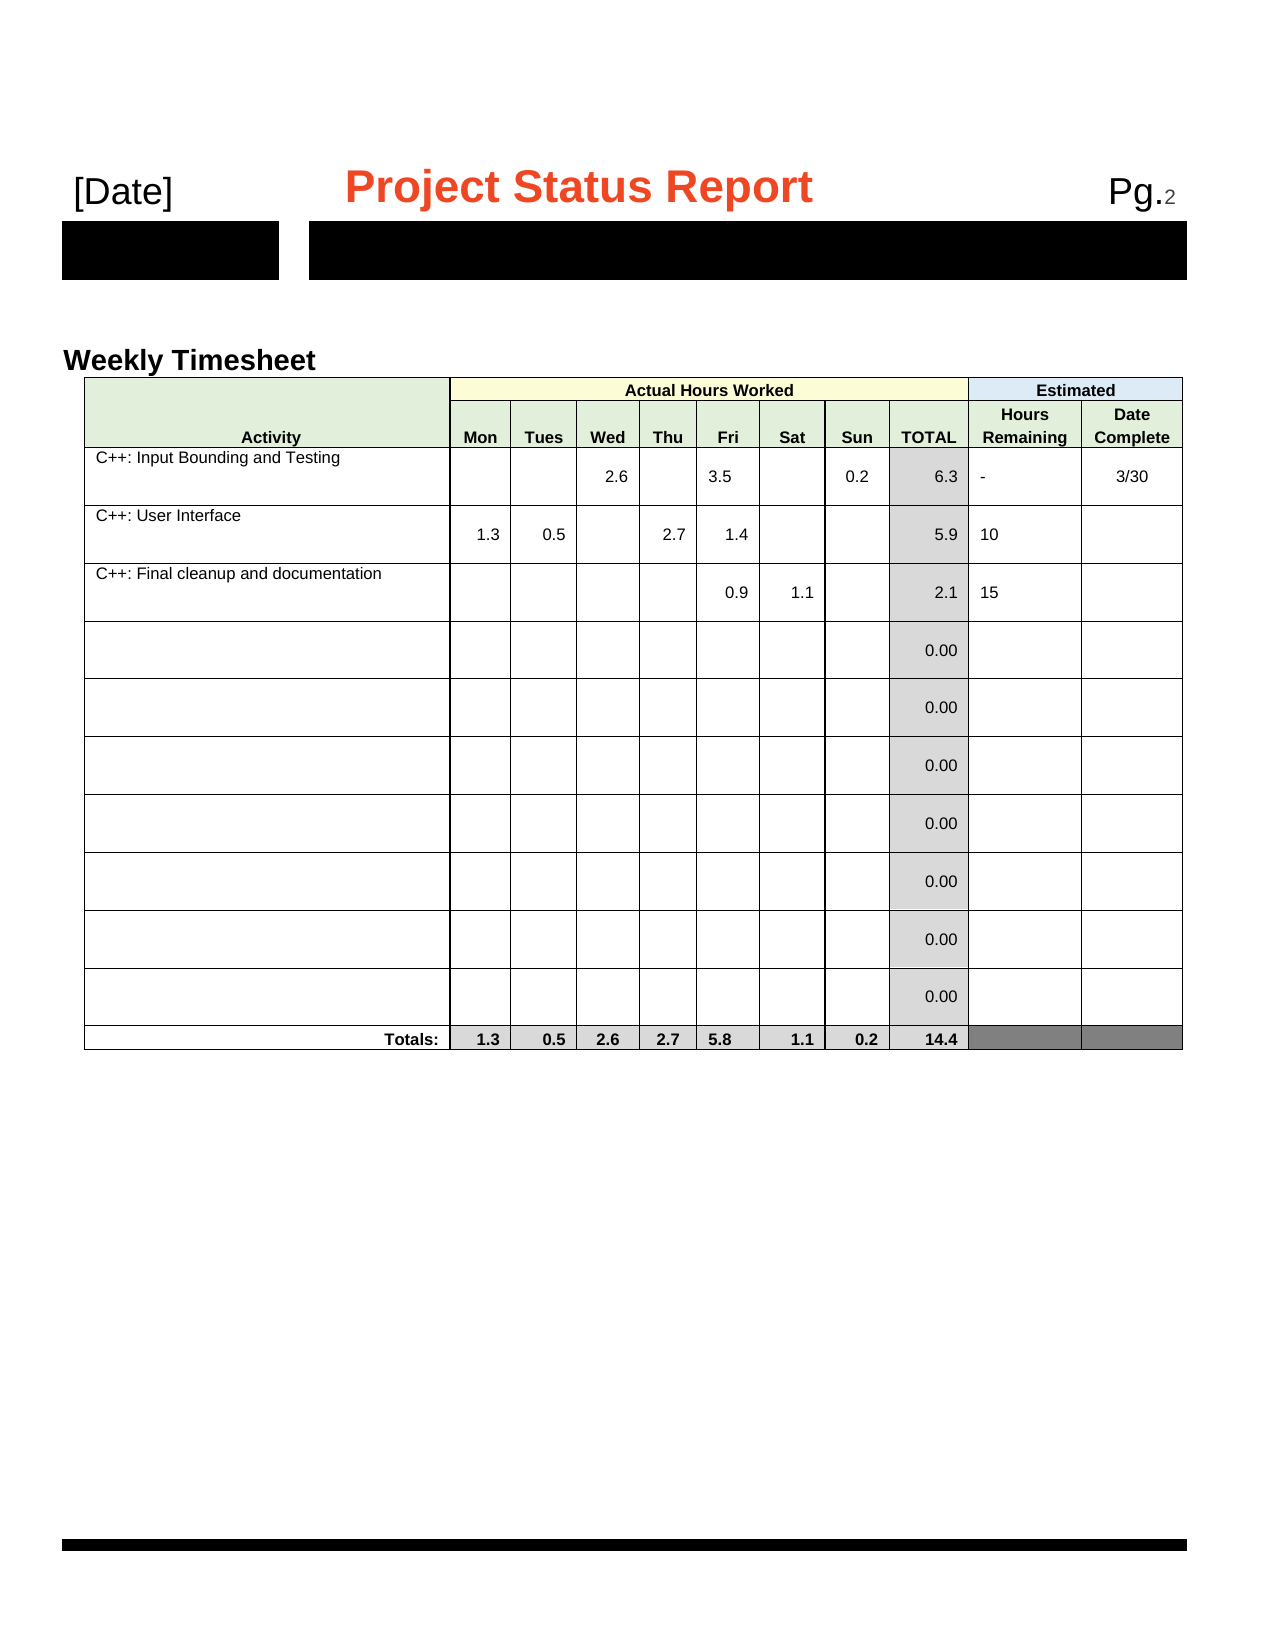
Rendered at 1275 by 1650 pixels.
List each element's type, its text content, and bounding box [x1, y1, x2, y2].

table_cell [1082, 622, 1182, 678]
table_cell TOTAL [890, 401, 968, 447]
table_cell [511, 564, 576, 621]
table_cell [826, 737, 889, 794]
table_cell [760, 679, 824, 736]
table_cell [826, 679, 889, 736]
table_cell 0.00 [890, 795, 968, 852]
table_cell C++: User Interface [85, 506, 449, 563]
table_cell [577, 737, 639, 794]
table_cell [760, 795, 824, 852]
table_cell [640, 853, 696, 909]
table_cell [451, 448, 510, 505]
table_cell 6.3 [890, 448, 968, 505]
table_cell [451, 737, 510, 794]
table_cell [969, 911, 1081, 967]
table_cell [1082, 911, 1182, 967]
table_cell [1082, 969, 1182, 1025]
table_cell [969, 1026, 1081, 1049]
table_cell [511, 679, 576, 736]
table_cell [85, 795, 449, 852]
table_cell [969, 737, 1081, 794]
table_cell [969, 969, 1081, 1025]
table_cell [697, 795, 759, 852]
table_cell 5.9 [890, 506, 968, 563]
table_cell [451, 795, 510, 852]
table_cell [640, 969, 696, 1025]
table_cell 0.00 [890, 679, 968, 736]
table_cell [640, 622, 696, 678]
table_cell 0.5 [511, 506, 576, 563]
table_cell [1082, 679, 1182, 736]
table_cell 2.7 [640, 1026, 696, 1049]
table_cell [760, 853, 824, 909]
table_cell 15 [969, 564, 1081, 621]
table_cell [511, 737, 576, 794]
table_cell Date [1082, 401, 1182, 424]
table_cell [85, 679, 449, 736]
table_header Activity [85, 378, 449, 447]
table_cell [451, 564, 510, 621]
table_cell [577, 853, 639, 909]
table_cell [640, 448, 696, 505]
table_cell 0.2 [826, 1026, 889, 1049]
table_cell [1082, 737, 1182, 794]
table_cell [451, 911, 510, 967]
table_cell [969, 679, 1081, 736]
table_cell [826, 795, 889, 852]
table_cell 0.00 [890, 622, 968, 678]
table_cell [697, 911, 759, 967]
table_cell 2.6 [577, 448, 639, 505]
table_cell Thu [640, 401, 696, 447]
table_cell Hours [969, 401, 1081, 424]
table_cell [640, 679, 696, 736]
table_cell 14.4 [890, 1026, 968, 1049]
table_cell 1.3 [451, 506, 510, 563]
table_cell [969, 622, 1081, 678]
table_cell 2.6 [577, 1026, 639, 1049]
table_cell [451, 679, 510, 736]
table_cell [577, 506, 639, 563]
table_cell 5.8 [697, 1026, 759, 1049]
table_cell [577, 911, 639, 967]
table_cell Mon [451, 401, 510, 447]
table_cell Tues [511, 401, 576, 447]
table_cell [969, 795, 1081, 852]
table_cell [826, 564, 889, 621]
table_cell [640, 737, 696, 794]
table_cell Sat [760, 401, 824, 447]
table_cell [760, 911, 824, 967]
table_cell [697, 622, 759, 678]
table_cell 1.1 [760, 564, 824, 621]
table_cell [511, 448, 576, 505]
table_cell 0.00 [890, 853, 968, 909]
table_cell 0.2 [826, 448, 889, 505]
table_cell 0.5 [511, 1026, 576, 1049]
table_cell [577, 679, 639, 736]
table_cell [85, 622, 449, 678]
table_cell 3.5 [697, 448, 759, 505]
table_cell [826, 506, 889, 563]
table_cell [1082, 853, 1182, 909]
table_cell 2.1 [890, 564, 968, 621]
table_cell [969, 853, 1081, 909]
table_cell [1082, 564, 1182, 621]
table_cell [697, 969, 759, 1025]
table_cell [511, 795, 576, 852]
table_cell [826, 911, 889, 967]
table_cell 1.1 [760, 1026, 824, 1049]
table_cell [826, 622, 889, 678]
table_cell [577, 795, 639, 852]
subtitle Weekly Timesheet [63, 343, 1200, 377]
table_cell C++: Final cleanup and documentation [85, 564, 449, 621]
table_cell [760, 448, 824, 505]
table_cell [511, 969, 576, 1025]
table_cell [451, 622, 510, 678]
table_cell [826, 969, 889, 1025]
table_cell 1.3 [451, 1026, 510, 1049]
table_cell [85, 737, 449, 794]
table_cell [826, 853, 889, 909]
table_cell [640, 795, 696, 852]
table_cell Sun [826, 401, 889, 447]
table_cell [1082, 506, 1182, 563]
table_cell [697, 853, 759, 909]
table_cell [511, 622, 576, 678]
table_cell Fri [697, 401, 759, 447]
table_cell [640, 911, 696, 967]
table_header Estimated [969, 378, 1182, 400]
table_cell 0.00 [890, 911, 968, 967]
table_cell [451, 853, 510, 909]
table_cell 10 [969, 506, 1081, 563]
table_cell Complete [1082, 424, 1182, 447]
table_cell [511, 853, 576, 909]
table_cell [85, 853, 449, 909]
table_cell 1.4 [697, 506, 759, 563]
table_cell [760, 969, 824, 1025]
table_cell [451, 969, 510, 1025]
table_header Actual Hours Worked [451, 378, 968, 400]
table_cell [1082, 795, 1182, 852]
table_cell 2.7 [640, 506, 696, 563]
table_cell Remaining [969, 424, 1081, 447]
table_cell [577, 969, 639, 1025]
table_cell [577, 622, 639, 678]
table_cell [577, 564, 639, 621]
table_cell [760, 737, 824, 794]
table_cell [697, 679, 759, 736]
table_cell 0.00 [890, 737, 968, 794]
table_cell [85, 911, 449, 967]
table_cell [760, 506, 824, 563]
table_cell [640, 564, 696, 621]
table_cell [85, 969, 449, 1025]
table_cell [1082, 1026, 1182, 1049]
table_cell C++: Input Bounding and Testing [85, 448, 449, 505]
table_cell [760, 622, 824, 678]
table_cell - [969, 448, 1081, 505]
table_cell Totals: [85, 1026, 449, 1049]
table_cell [697, 737, 759, 794]
table_cell [511, 911, 576, 967]
table_cell 0.9 [697, 564, 759, 621]
table_cell Wed [577, 401, 639, 447]
table_cell 3/30 [1082, 448, 1182, 505]
table_cell 0.00 [890, 969, 968, 1025]
